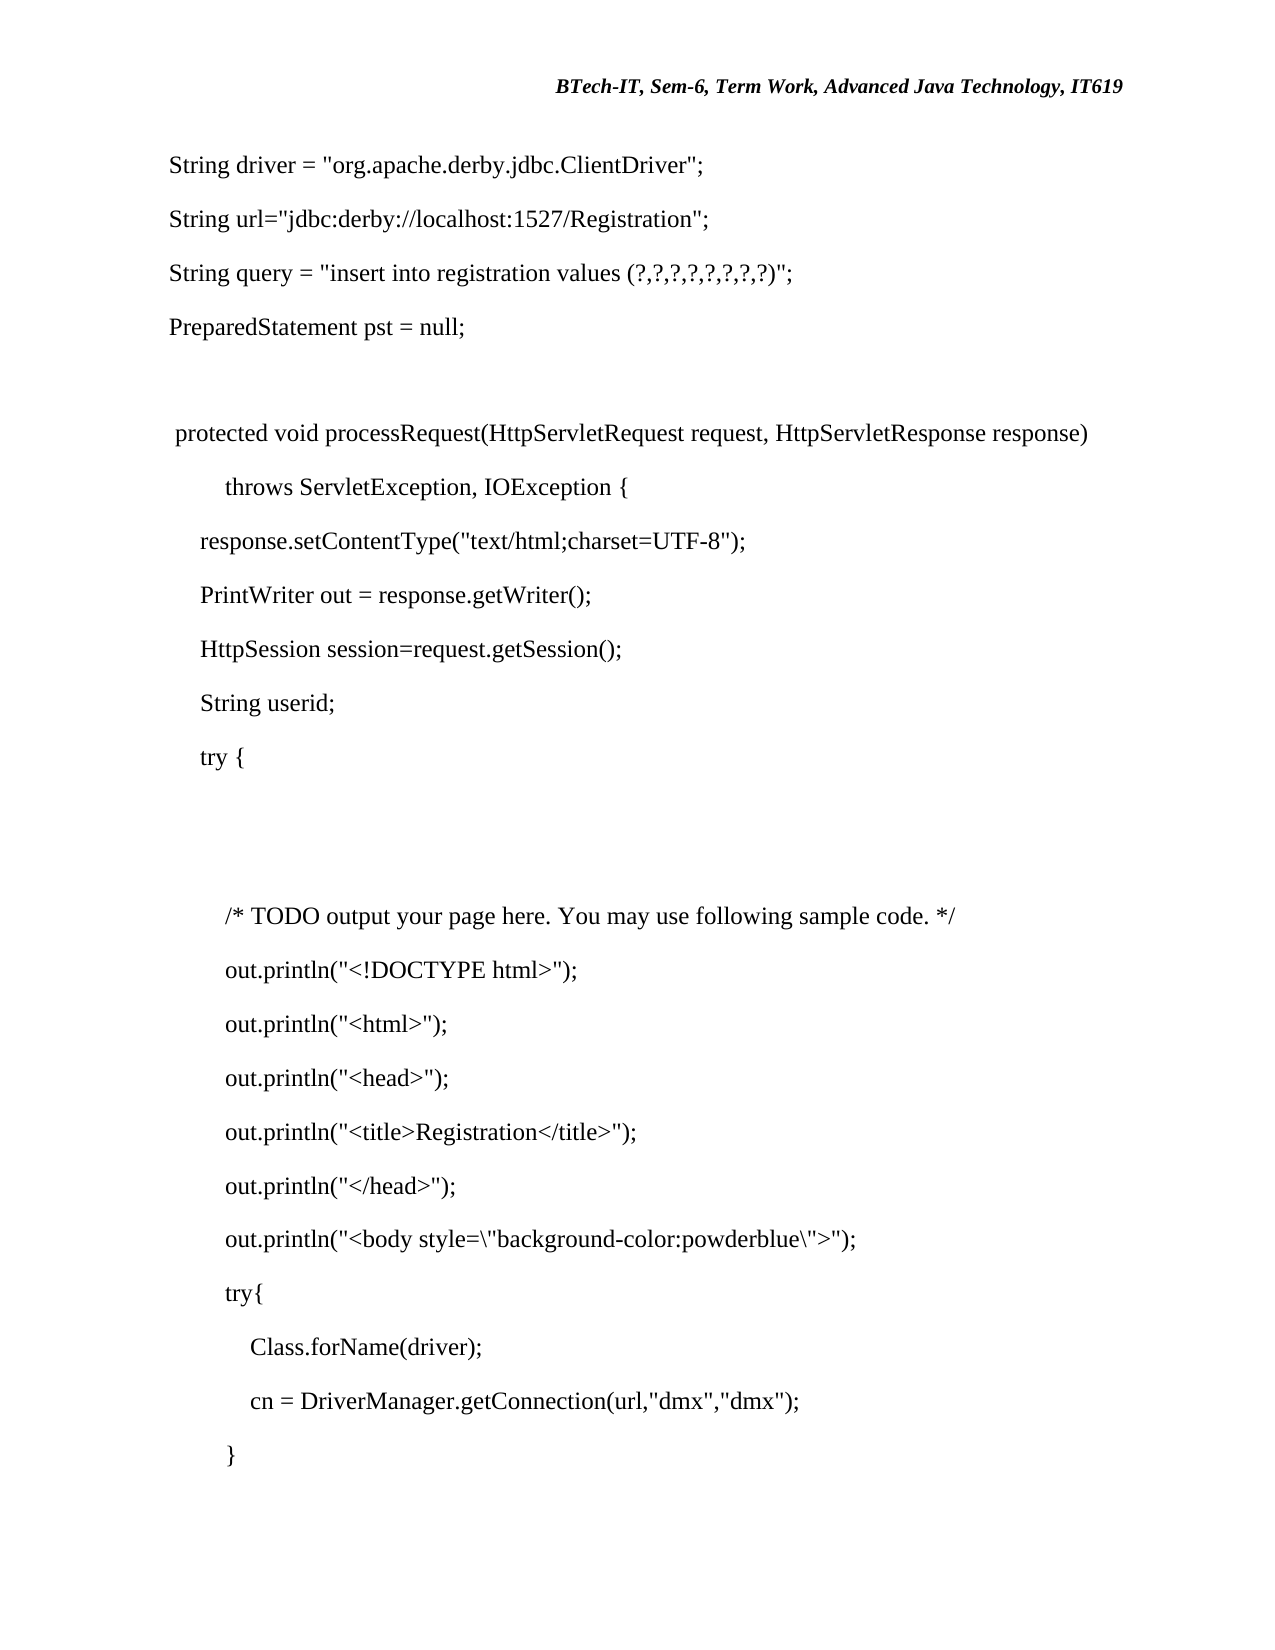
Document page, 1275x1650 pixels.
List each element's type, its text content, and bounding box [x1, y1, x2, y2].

text cn = DriverManager.getConnection(url,"dmx","dmx"); [150, 1386, 1125, 1415]
text } [150, 1440, 1125, 1469]
text response.setContentType("text/html;charset=UTF-8"); [150, 526, 1125, 555]
text throws ServletException, IOException { [150, 472, 1125, 501]
text out.println("<head>"); [150, 1063, 1125, 1092]
text Class.forName(driver); [150, 1332, 1125, 1361]
text out.println("<title>Registration</title>"); [150, 1117, 1125, 1146]
text PrintWriter out = response.getWriter(); [150, 580, 1125, 609]
text out.println("</head>"); [150, 1171, 1125, 1199]
text try { [150, 742, 1125, 770]
text out.println("<body style=\"background-color:powderblue\">"); [150, 1224, 1125, 1253]
text out.println("<!DOCTYPE html>"); [150, 955, 1125, 984]
text PreparedStatement pst = null; [150, 312, 1125, 340]
text protected void processRequest(HttpServletRequest request, HttpServletResponse response) [150, 418, 1125, 447]
text String driver = "org.apache.derby.jdbc.ClientDriver"; [150, 150, 1125, 179]
text /* TODO output your page here. You may use following sample code. */ [150, 901, 1125, 930]
text String query = "insert into registration values (?,?,?,?,?,?,?,?)"; [150, 258, 1125, 286]
text String userid; [150, 688, 1125, 716]
text out.println("<html>"); [150, 1009, 1125, 1038]
text try{ [150, 1278, 1125, 1307]
text String url="jdbc:derby://localhost:1527/Registration"; [150, 204, 1125, 233]
text HttpSession session=request.getSession(); [150, 634, 1125, 663]
